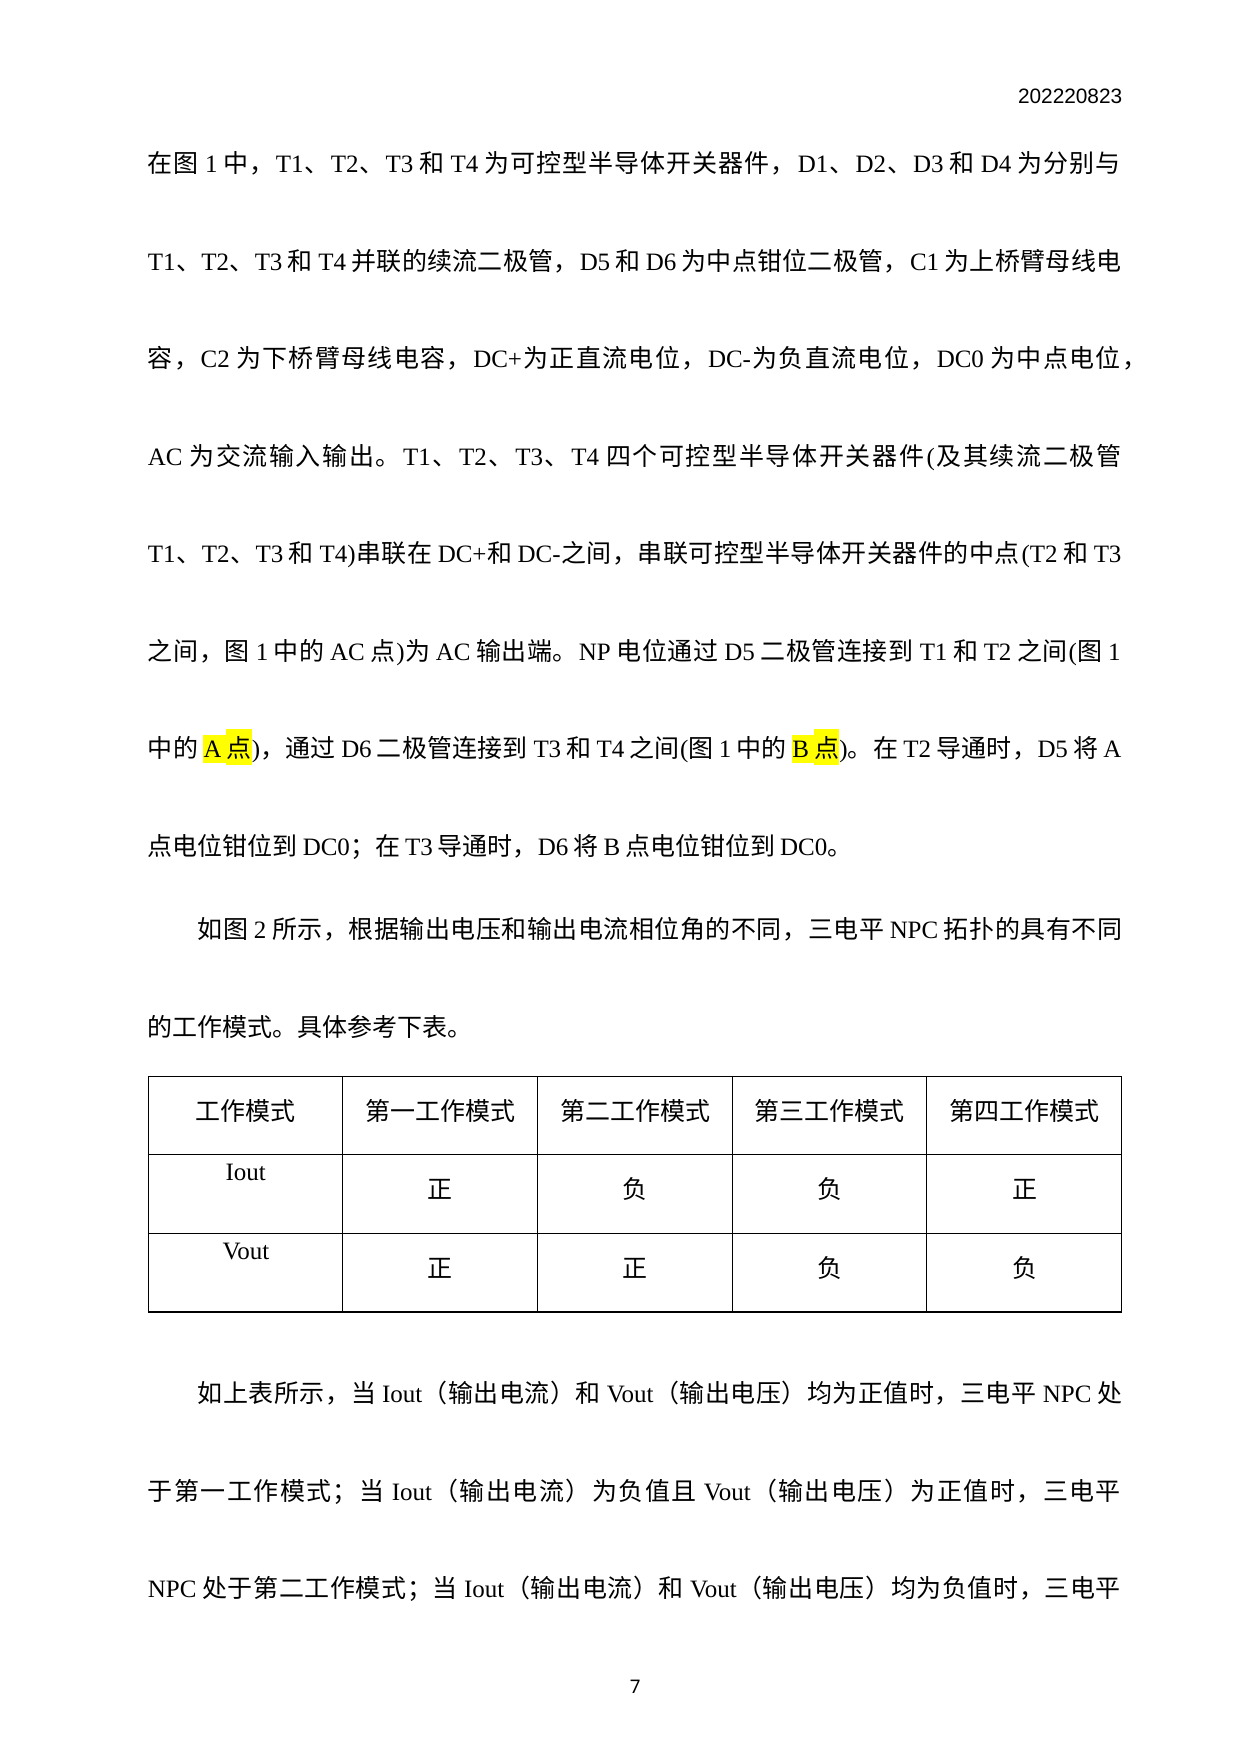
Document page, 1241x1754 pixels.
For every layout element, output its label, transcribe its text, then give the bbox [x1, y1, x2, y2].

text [148, 129, 1122, 877]
table_cell 正 [343, 1234, 537, 1311]
table_header 第四工作模式 [927, 1077, 1121, 1154]
table_cell 负 [538, 1155, 732, 1233]
table_header 第三工作模式 [733, 1077, 926, 1154]
table_cell Vout [149, 1234, 342, 1311]
table_cell Iout [149, 1155, 342, 1233]
table_cell 负 [733, 1155, 926, 1233]
table_cell 正 [343, 1155, 537, 1233]
table_header 第二工作模式 [538, 1077, 732, 1154]
text 如图2所示，根据输出电压和输出电流相位角的不同，三电平NPC拓扑的具有不同的工作模式。具体参考下表。 [148, 895, 1122, 1058]
table_cell 负 [927, 1234, 1121, 1311]
table_header 第一工作模式 [343, 1077, 537, 1154]
table_cell 正 [538, 1234, 732, 1311]
table_cell 正 [927, 1155, 1121, 1233]
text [148, 1359, 1122, 1619]
table_cell 负 [733, 1234, 926, 1311]
table_header 工作模式 [149, 1077, 342, 1154]
